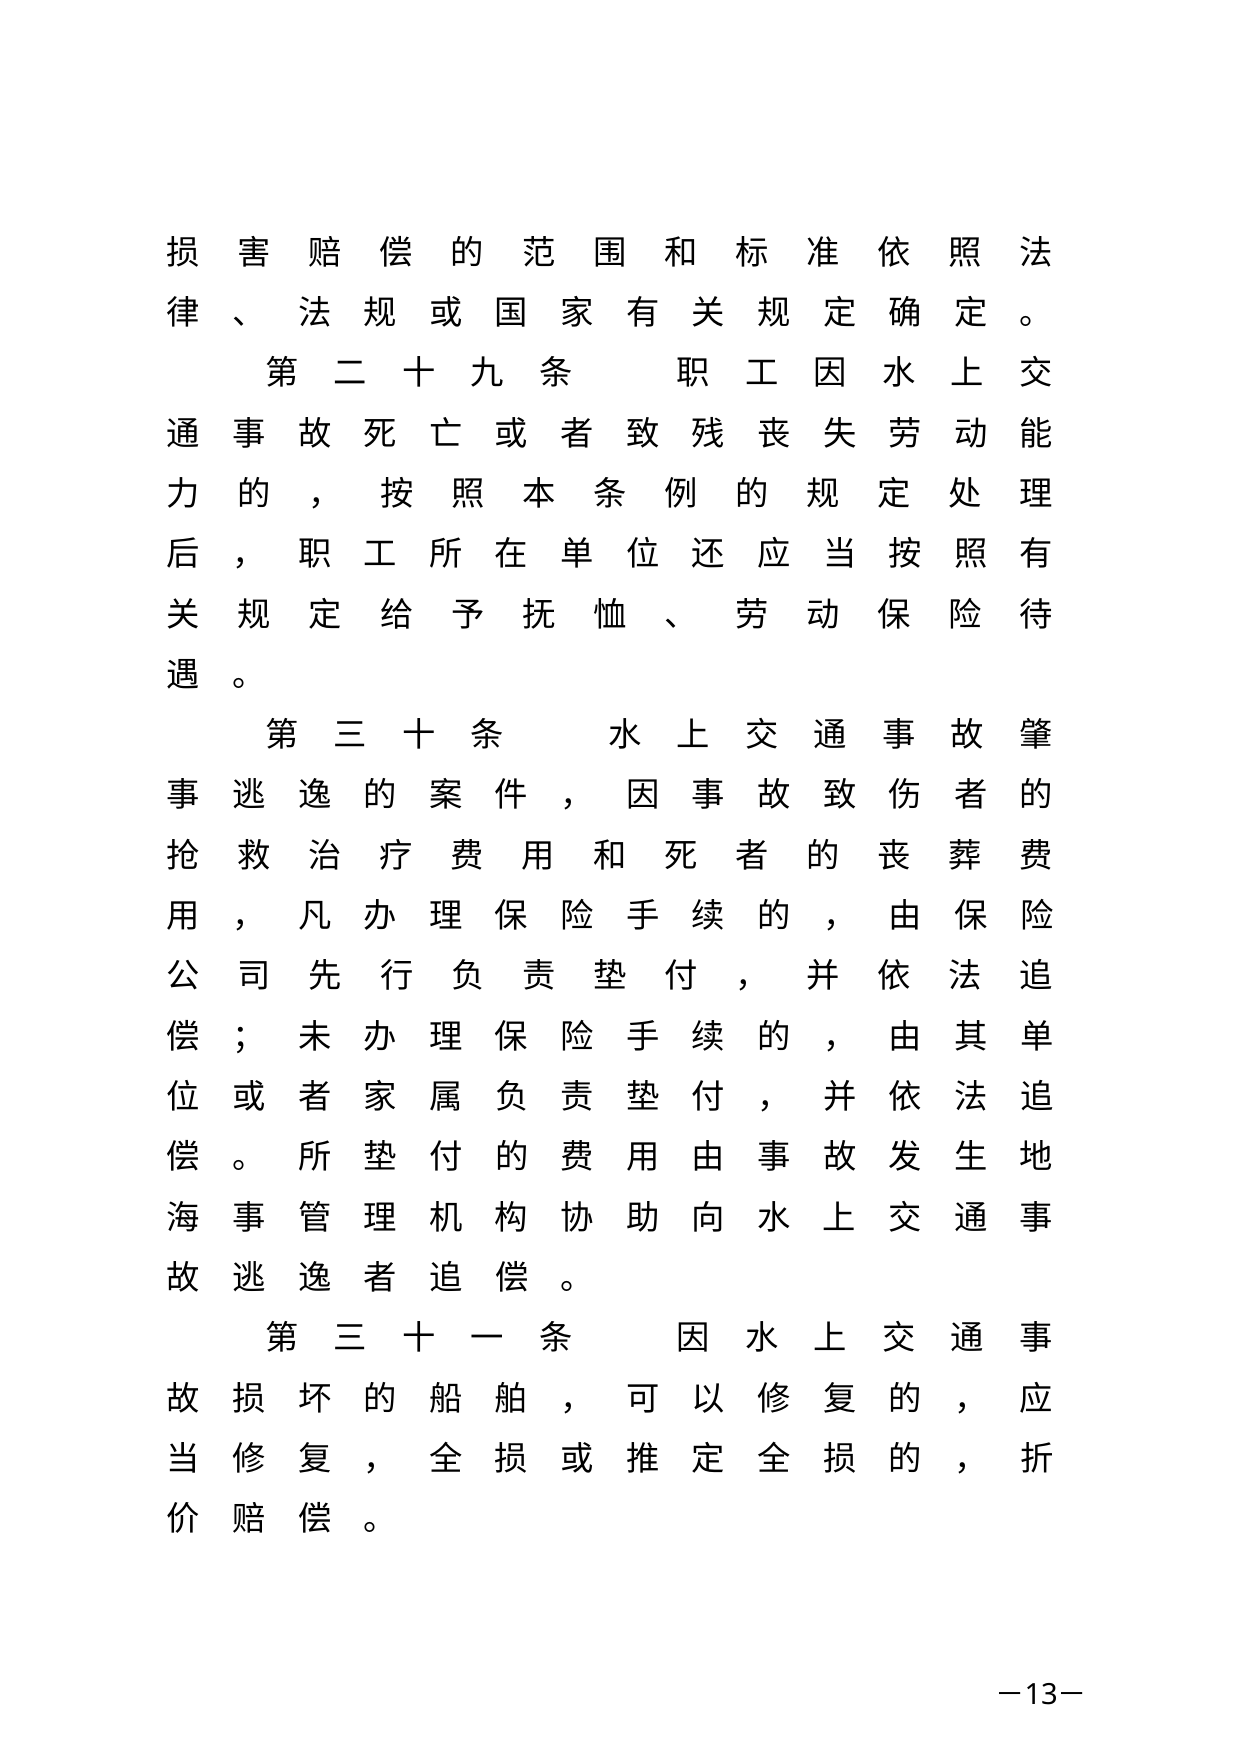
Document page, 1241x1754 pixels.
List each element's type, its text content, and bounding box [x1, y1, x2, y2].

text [167, 219, 1085, 340]
text 第三十一条 因水上交通事故损坏的船舶，可以修复的，应当修复，全损或推定全损的，折价赔偿。 [167, 1305, 1085, 1546]
text 第三十条 水上交通事故肇事逃逸的案件，因事故致伤者的抢救治疗费用和死者的丧葬费用，凡办理保险手续的，由保险公司先行负责垫付，并依法追偿；未办理保险手续的，由其单位或者家属负责垫付，并依法追偿。所垫付的费用由事故发生地海事管理机构协助向水上交通事故逃逸者追偿。 [167, 702, 1085, 1305]
text 第二十九条 职工因水上交通事故死亡或者致残丧失劳动能力的，按照本条例的规定处理后，职工所在单位还应当按照有关规定给予抚恤、劳动保险待遇。 [167, 340, 1085, 702]
